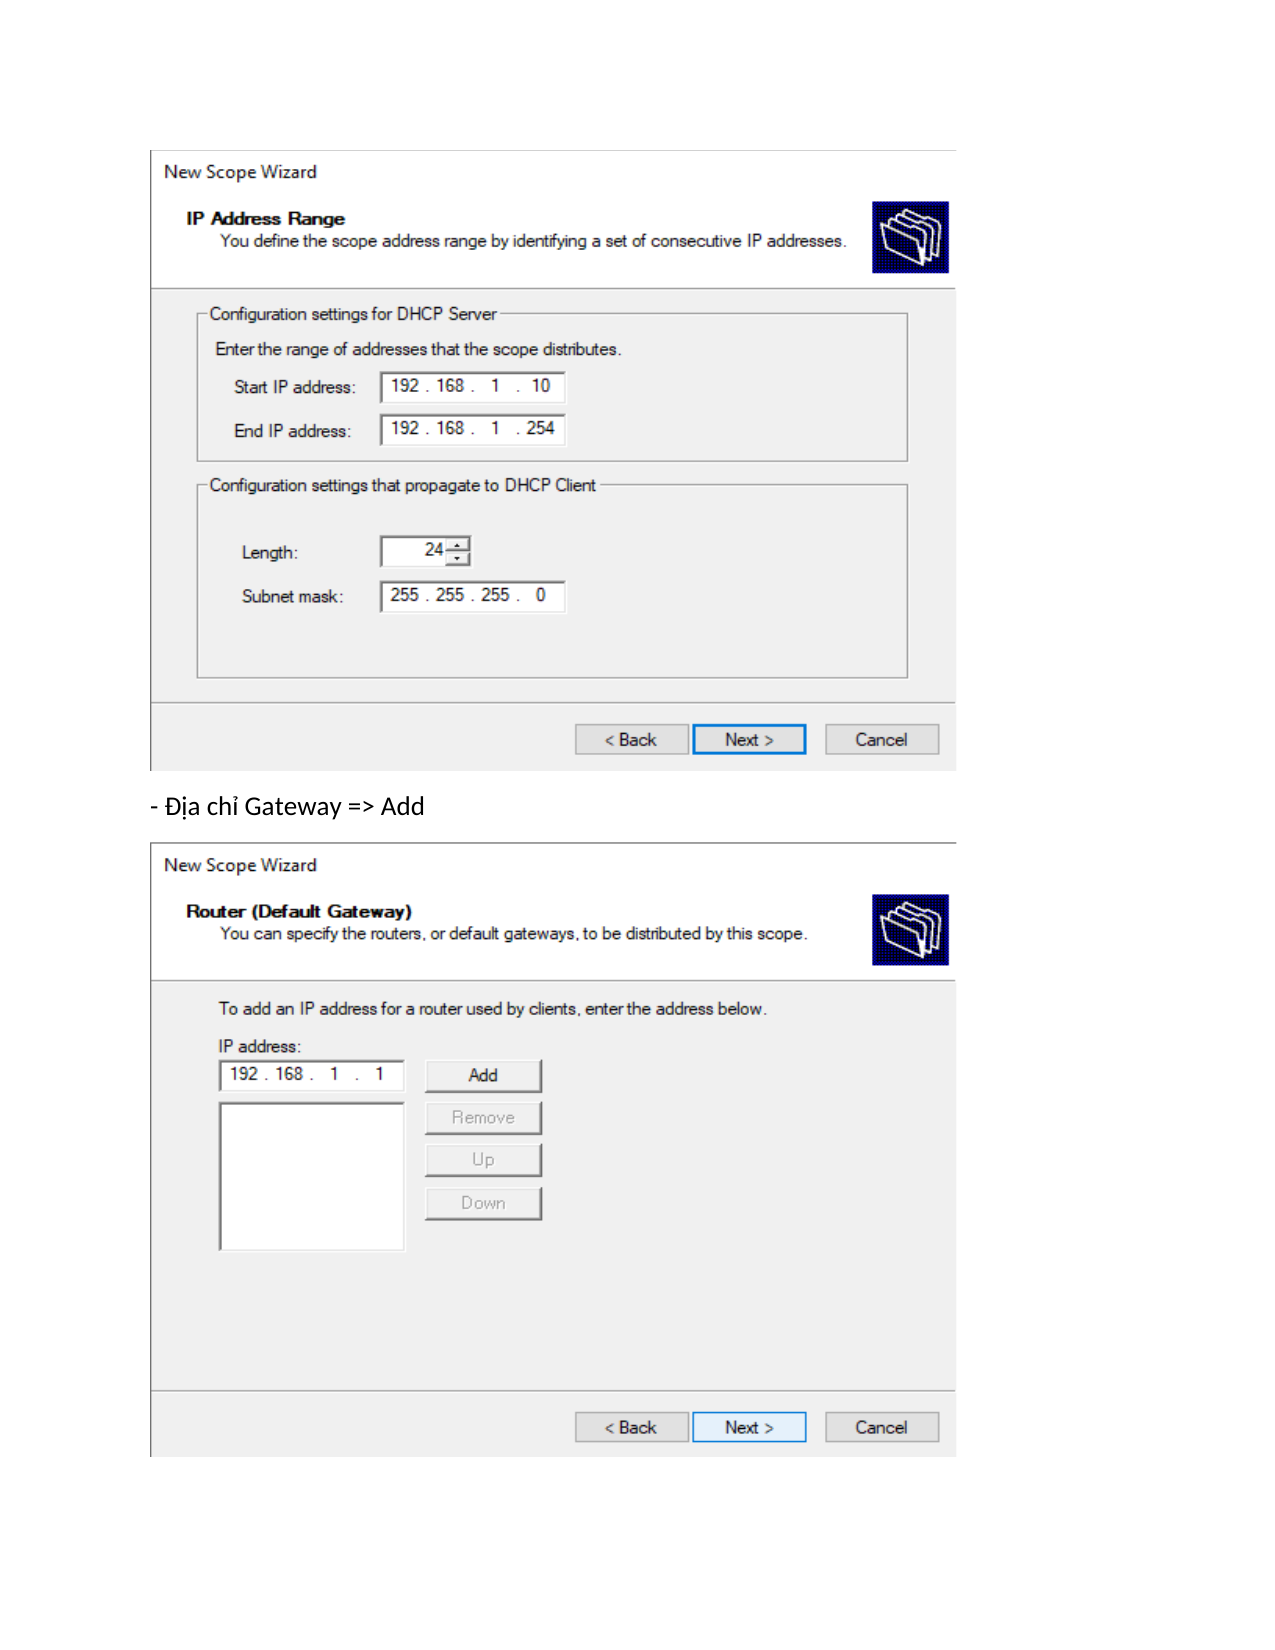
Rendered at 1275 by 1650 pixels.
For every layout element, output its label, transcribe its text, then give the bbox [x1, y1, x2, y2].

picture [150, 150, 957, 771]
text - Địa chỉ Gateway => Add [150, 789, 1125, 822]
picture [150, 841, 957, 1457]
